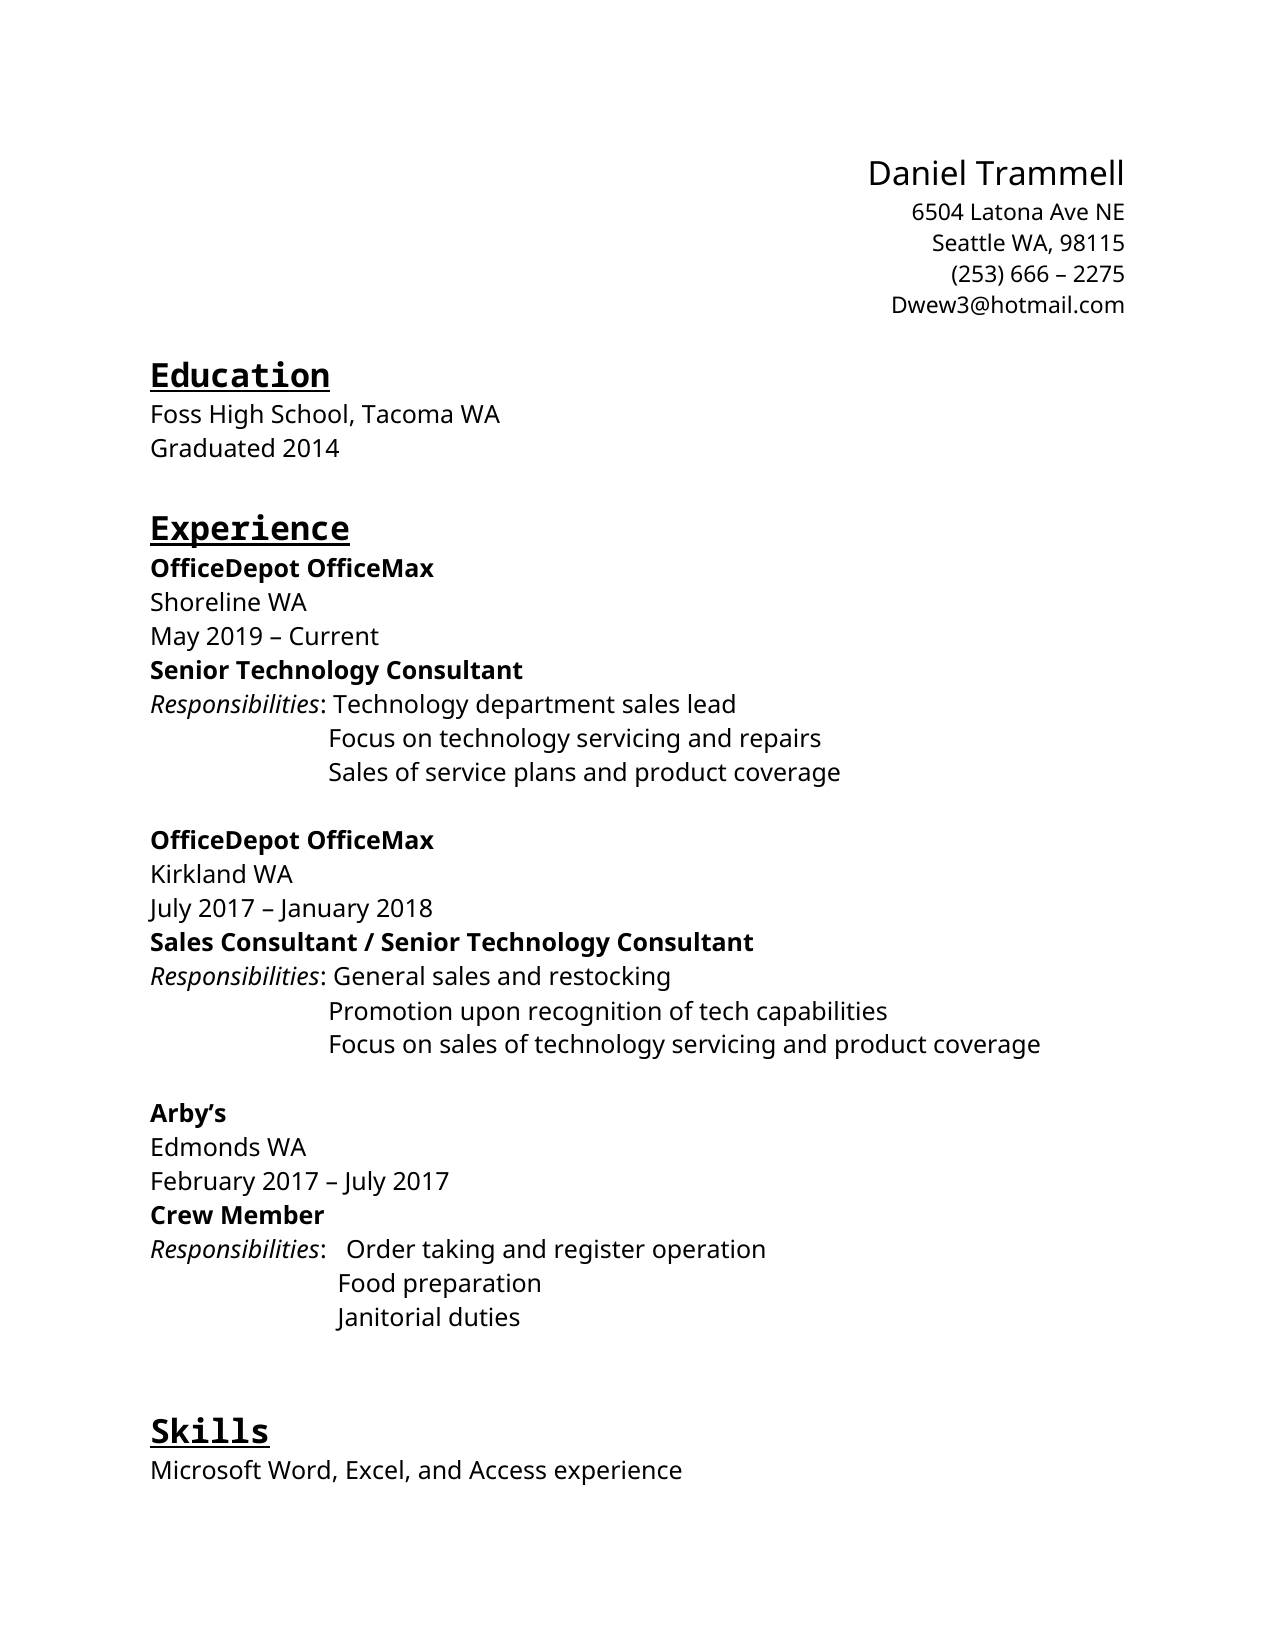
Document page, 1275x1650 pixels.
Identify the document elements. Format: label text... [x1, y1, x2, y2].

text Sales Consultant / Senior Technology Consultant [150, 925, 1125, 959]
text Responsibilities: Order taking and register operation [150, 1232, 1125, 1266]
text Crew Member [150, 1197, 1125, 1232]
text Skills [150, 1407, 1125, 1453]
text Responsibilities: General sales and restocking [150, 959, 1125, 993]
text (253) 666 – 2275 [150, 258, 1125, 289]
text Seattle WA, 98115 [150, 227, 1125, 258]
text Focus on technology servicing and repairs [319, 721, 1125, 755]
text May 2019 – Current [150, 618, 1125, 652]
text Focus on sales of technology servicing and product coverage [150, 1027, 1125, 1061]
text Food preparation [300, 1266, 1125, 1300]
text Foss High School, Tacoma WA [150, 397, 1125, 431]
text February 2017 – July 2017 [150, 1163, 1125, 1197]
text Graduated 2014 [150, 431, 1125, 465]
text Microsoft Word, Excel, and Access experience [150, 1453, 1125, 1487]
text Education [150, 352, 1125, 397]
text Dwew3@hotmail.com [150, 289, 1125, 320]
text Edmonds WA [150, 1129, 1125, 1163]
text Shoreline WA [150, 584, 1125, 618]
text OfficeDepot OfficeMax [150, 550, 1125, 584]
text Daniel Trammell [150, 150, 1125, 195]
text July 2017 – January 2018 [150, 891, 1125, 925]
text Experience [150, 505, 1125, 550]
text Promotion upon recognition of tech capabilities [150, 993, 1125, 1027]
text Janitorial duties [300, 1300, 1125, 1334]
text Senior Technology Consultant [150, 652, 1125, 687]
text Kirkland WA [150, 857, 1125, 891]
text Responsibilities: Technology department sales lead [150, 687, 1125, 721]
text 6504 Latona Ave NE [150, 195, 1125, 227]
text OfficeDepot OfficeMax [150, 823, 1125, 857]
text Arby’s [150, 1095, 1125, 1129]
text Sales of service plans and product coverage [319, 755, 1125, 789]
